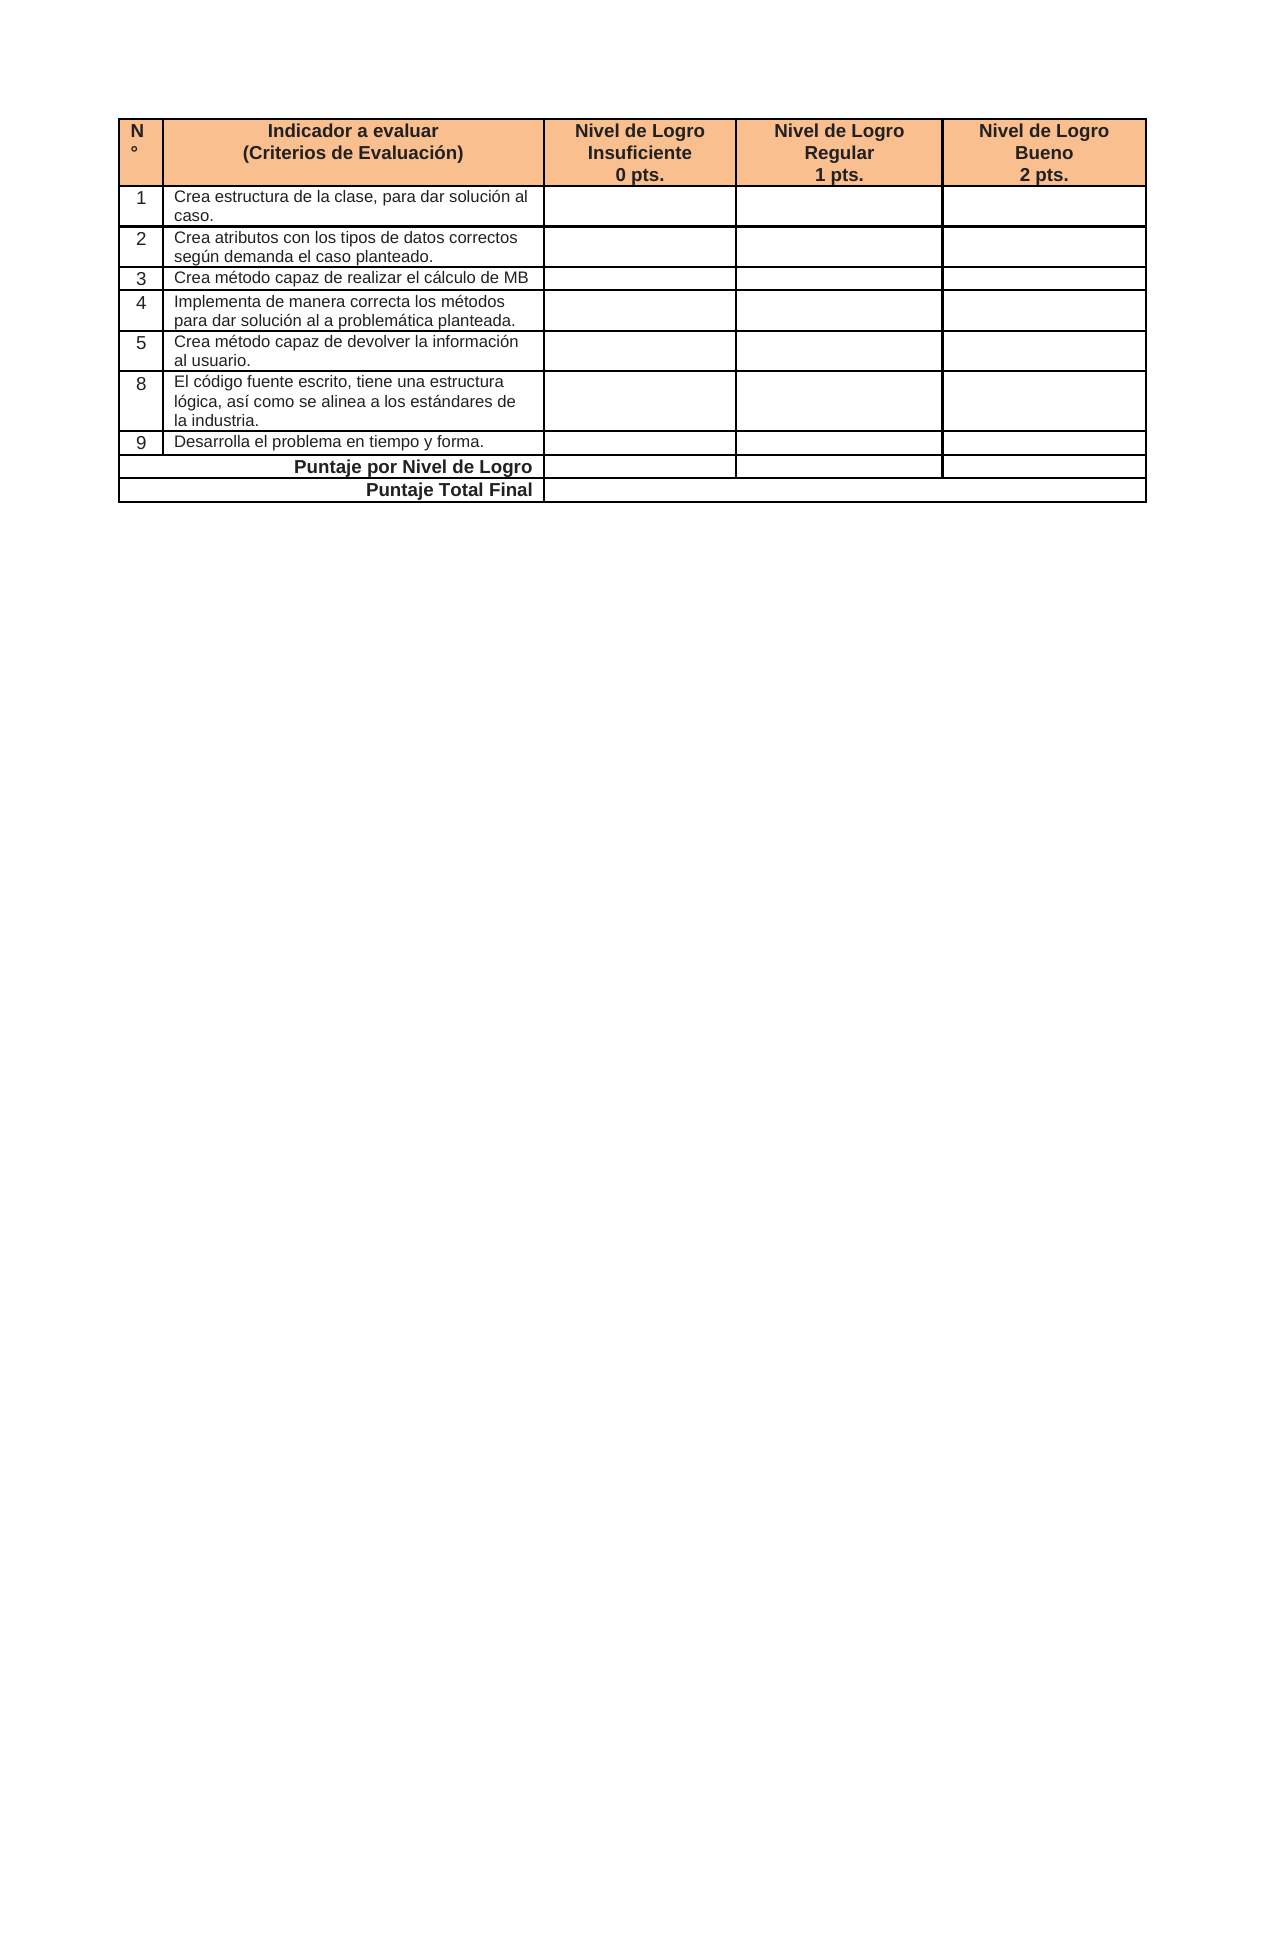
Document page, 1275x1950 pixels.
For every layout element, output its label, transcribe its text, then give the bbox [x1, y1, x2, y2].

table_cell [545, 291, 735, 330]
table_cell 4 [120, 291, 162, 330]
table_cell [944, 291, 1145, 330]
table_cell Puntaje Total Final [120, 479, 543, 501]
table_cell [545, 372, 735, 430]
table_cell [944, 456, 1145, 477]
table_header Indicador a evaluar (Criterios de Evaluación) [164, 120, 543, 185]
table_header Nivel de Logro Insuficiente 0 pts. [545, 120, 735, 185]
table_cell 9 [120, 432, 162, 453]
table_cell [944, 372, 1145, 430]
table_cell [545, 332, 735, 370]
table_cell Crea estructura de la clase, para dar solución al caso. [164, 187, 543, 225]
table_cell [737, 332, 941, 370]
table_cell [545, 187, 735, 225]
table_cell [944, 187, 1145, 225]
table_cell [737, 372, 941, 430]
table_header Nivel de Logro Bueno 2 pts. [944, 120, 1145, 185]
table_cell 1 [120, 187, 162, 225]
table_cell [737, 456, 941, 477]
table_cell [944, 268, 1145, 289]
table_cell Puntaje por Nivel de Logro [120, 456, 543, 477]
table_cell 5 [120, 332, 162, 370]
table_cell [545, 432, 735, 453]
table_cell [737, 187, 941, 225]
table_cell [737, 268, 941, 289]
table_cell El código fuente escrito, tiene una estructura lógica, así como se alinea a los estándares de la industria. [164, 372, 543, 430]
table_header N° [120, 120, 162, 185]
table_cell [737, 432, 941, 453]
table_cell [737, 228, 941, 266]
table_cell Crea método capaz de devolver la información al usuario. [164, 332, 543, 370]
table_cell 8 [120, 372, 162, 430]
table_cell [545, 228, 735, 266]
table_cell [944, 332, 1145, 370]
table_cell 3 [120, 268, 162, 289]
table_cell [545, 479, 1145, 501]
table_cell Implementa de manera correcta los métodos para dar solución al a problemática planteada. [164, 291, 543, 330]
table_cell Desarrolla el problema en tiempo y forma. [164, 432, 543, 453]
table_header Nivel de Logro Regular 1 pts. [737, 120, 941, 185]
table_cell [737, 291, 941, 330]
table_cell Crea método capaz de realizar el cálculo de MB [164, 268, 543, 289]
table_cell 2 [120, 228, 162, 266]
table_cell Crea atributos con los tipos de datos correctos según demanda el caso planteado. [164, 228, 543, 266]
table_cell [545, 456, 735, 477]
table_cell [545, 268, 735, 289]
table_cell [944, 228, 1145, 266]
table_cell [944, 432, 1145, 453]
